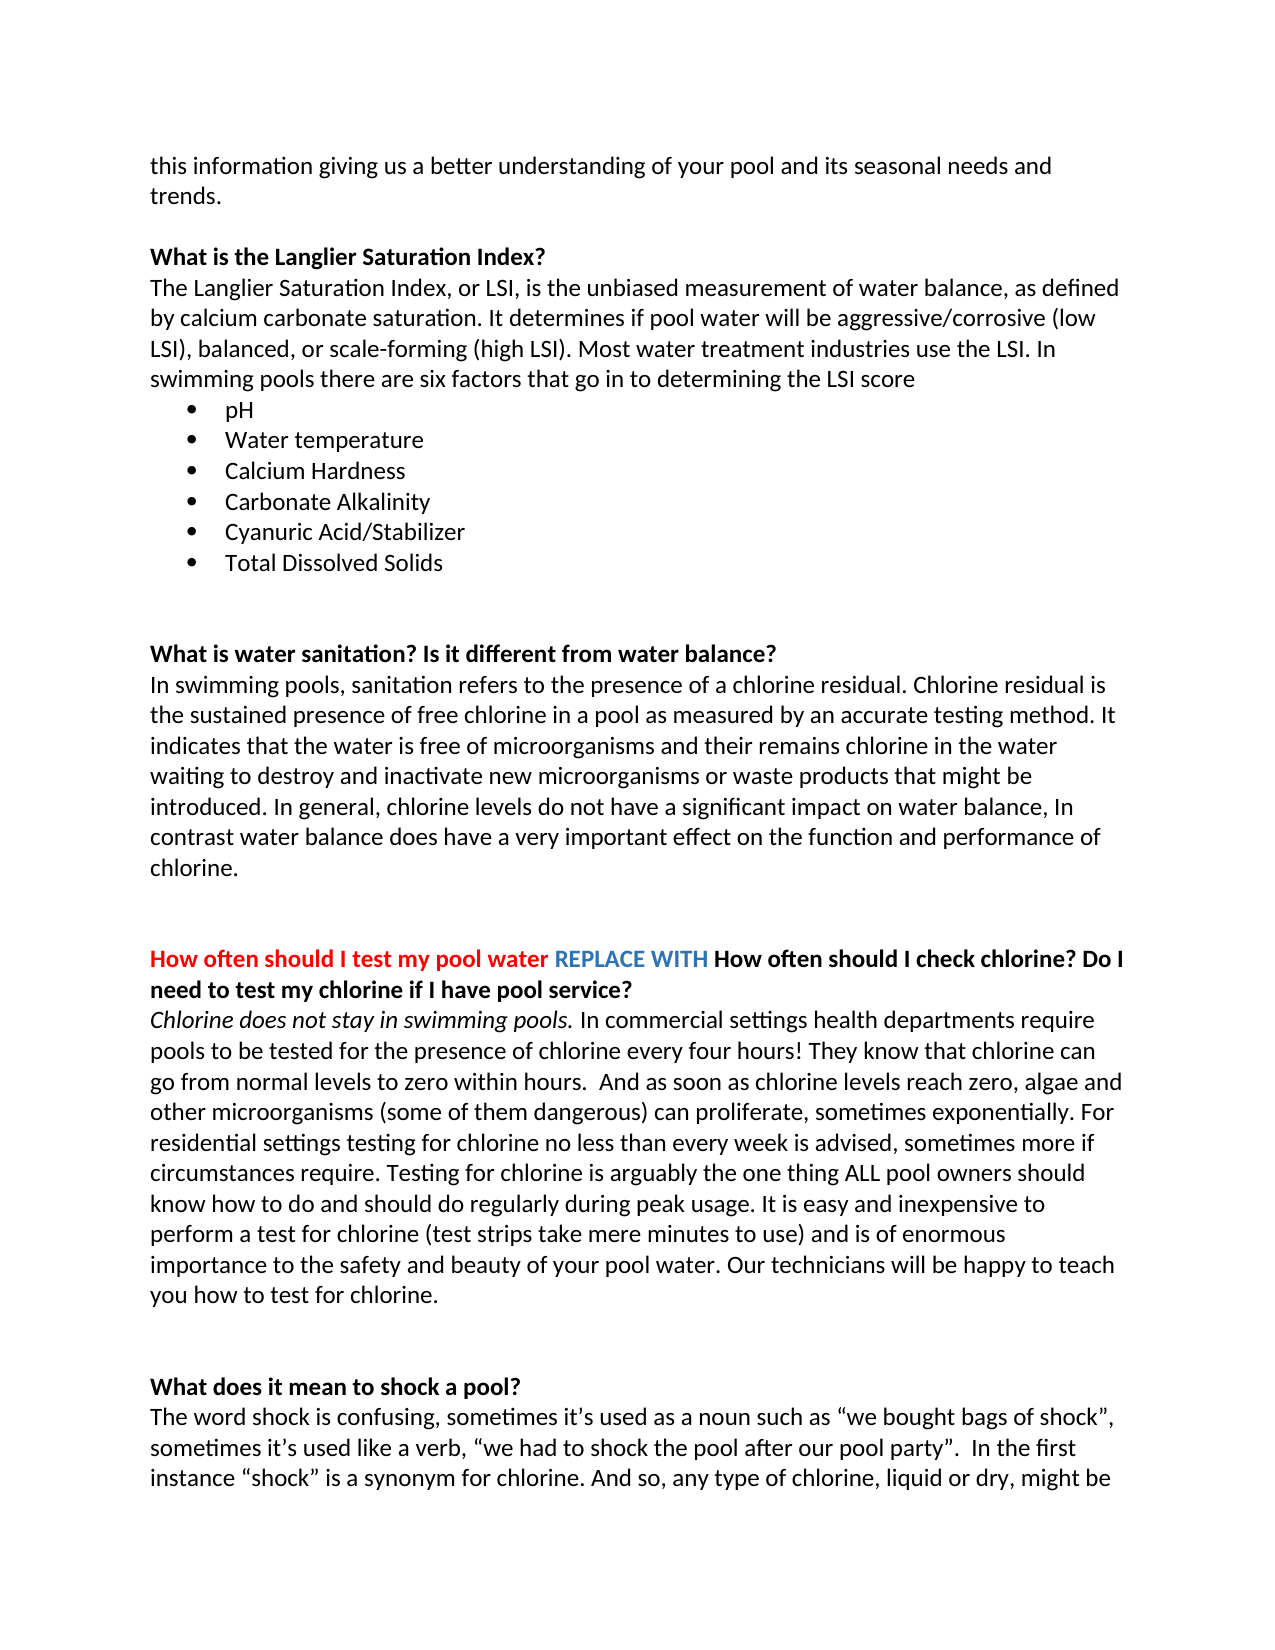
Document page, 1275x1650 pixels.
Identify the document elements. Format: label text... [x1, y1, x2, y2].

text What is the Langlier Saturation Index? [150, 242, 1125, 272]
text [150, 1401, 1125, 1493]
text In swimming pools, sanitation refers to the presence of a chlorine residual. Chlorine residual is the sustained presence of free chlorine in a pool as measured by an accurate testing method. It indicates that the water is free of microorganisms and their remains chlorine in the water waiting to destroy and inactivate new microorganisms or waste products that might be introduced. In general, chlorine levels do not have a significant impact on water balance, In contrast water balance does have a very important effect on the function and performance of chlorine. [150, 669, 1125, 882]
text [150, 150, 1125, 211]
list Total Dissolved Solids [187, 547, 1125, 577]
list Calcium Hardness [187, 455, 1125, 486]
text Chlorine does not stay in swimming pools. In commercial settings health departments require pools to be tested for the presence of chlorine every four hours! They know that chlorine can go from normal levels to zero within hours. And as soon as chlorine levels reach zero, algae and other microorganisms (some of them dangerous) can proliferate, sometimes exponentially. For residential settings testing for chlorine no less than every week is advised, sometimes more if circumstances require. Testing for chlorine is arguably the one thing ALL pool owners should know how to do and should do regularly during peak usage. It is easy and inexpensive to perform a test for chlorine (test strips take mere minutes to use) and is of enormous importance to the safety and beauty of your pool water. Our technicians will be happy to teach you how to test for chlorine. [150, 1004, 1125, 1310]
text The Langlier Saturation Index, or LSI, is the unbiased measurement of water balance, as defined by calcium carbonate saturation. It determines if pool water will be aggressive/corrosive (low LSI), balanced, or scale-forming (high LSI). Most water treatment industries use the LSI. In swimming pools there are six factors that go in to determining the LSI score [150, 272, 1125, 394]
list pH [187, 394, 1125, 425]
list Carbonate Alkalinity [187, 486, 1125, 516]
list Cyanuric Acid/Stabilizer [187, 516, 1125, 547]
text What does it mean to shock a pool? [150, 1371, 1125, 1401]
text What is water sanitation? Is it different from water balance? [150, 638, 1125, 669]
text How often should I test my pool water REPLACE WITH How often should I check chlorine? Do I need to test my chlorine if I have pool service? [150, 943, 1125, 1004]
list Water temperature [187, 425, 1125, 455]
